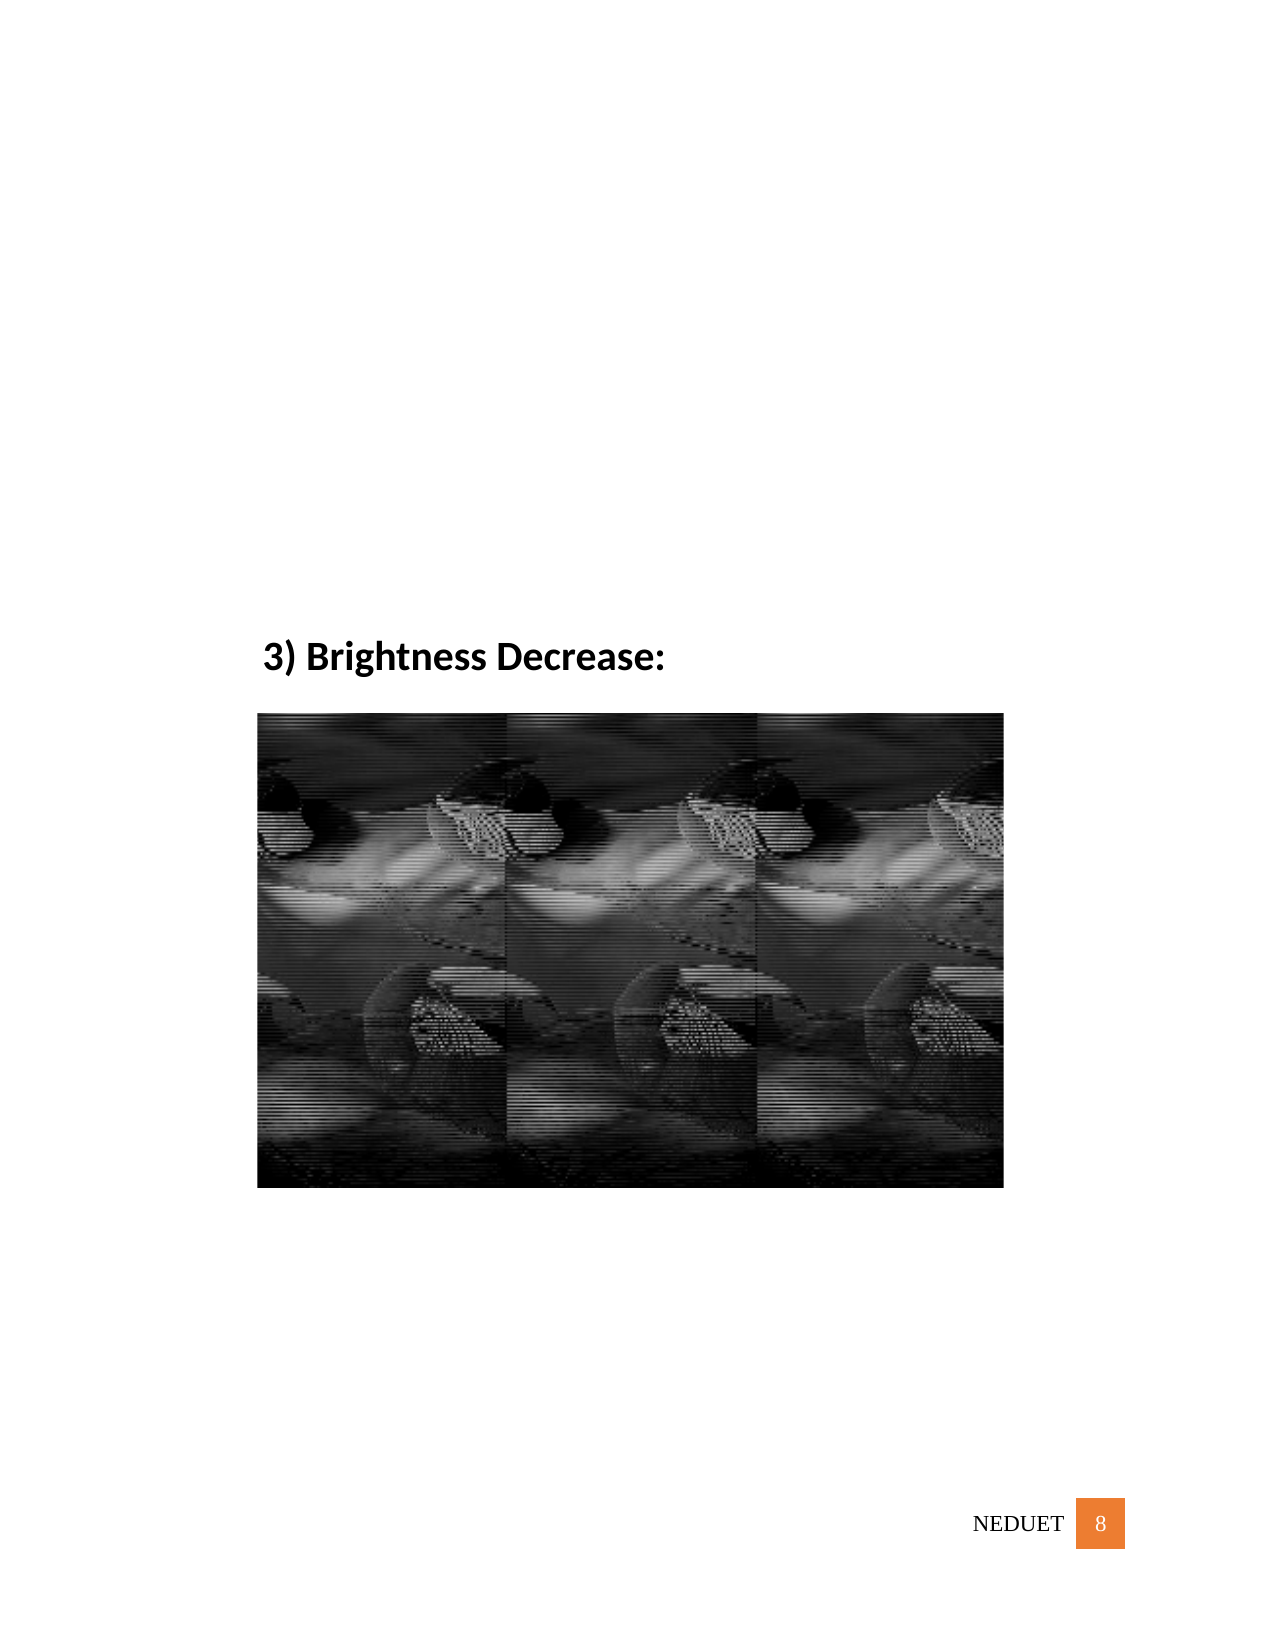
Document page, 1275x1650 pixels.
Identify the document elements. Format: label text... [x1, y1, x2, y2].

picture [257, 713, 1004, 1188]
text 3) Brightness Decrease: [262, 630, 1125, 681]
